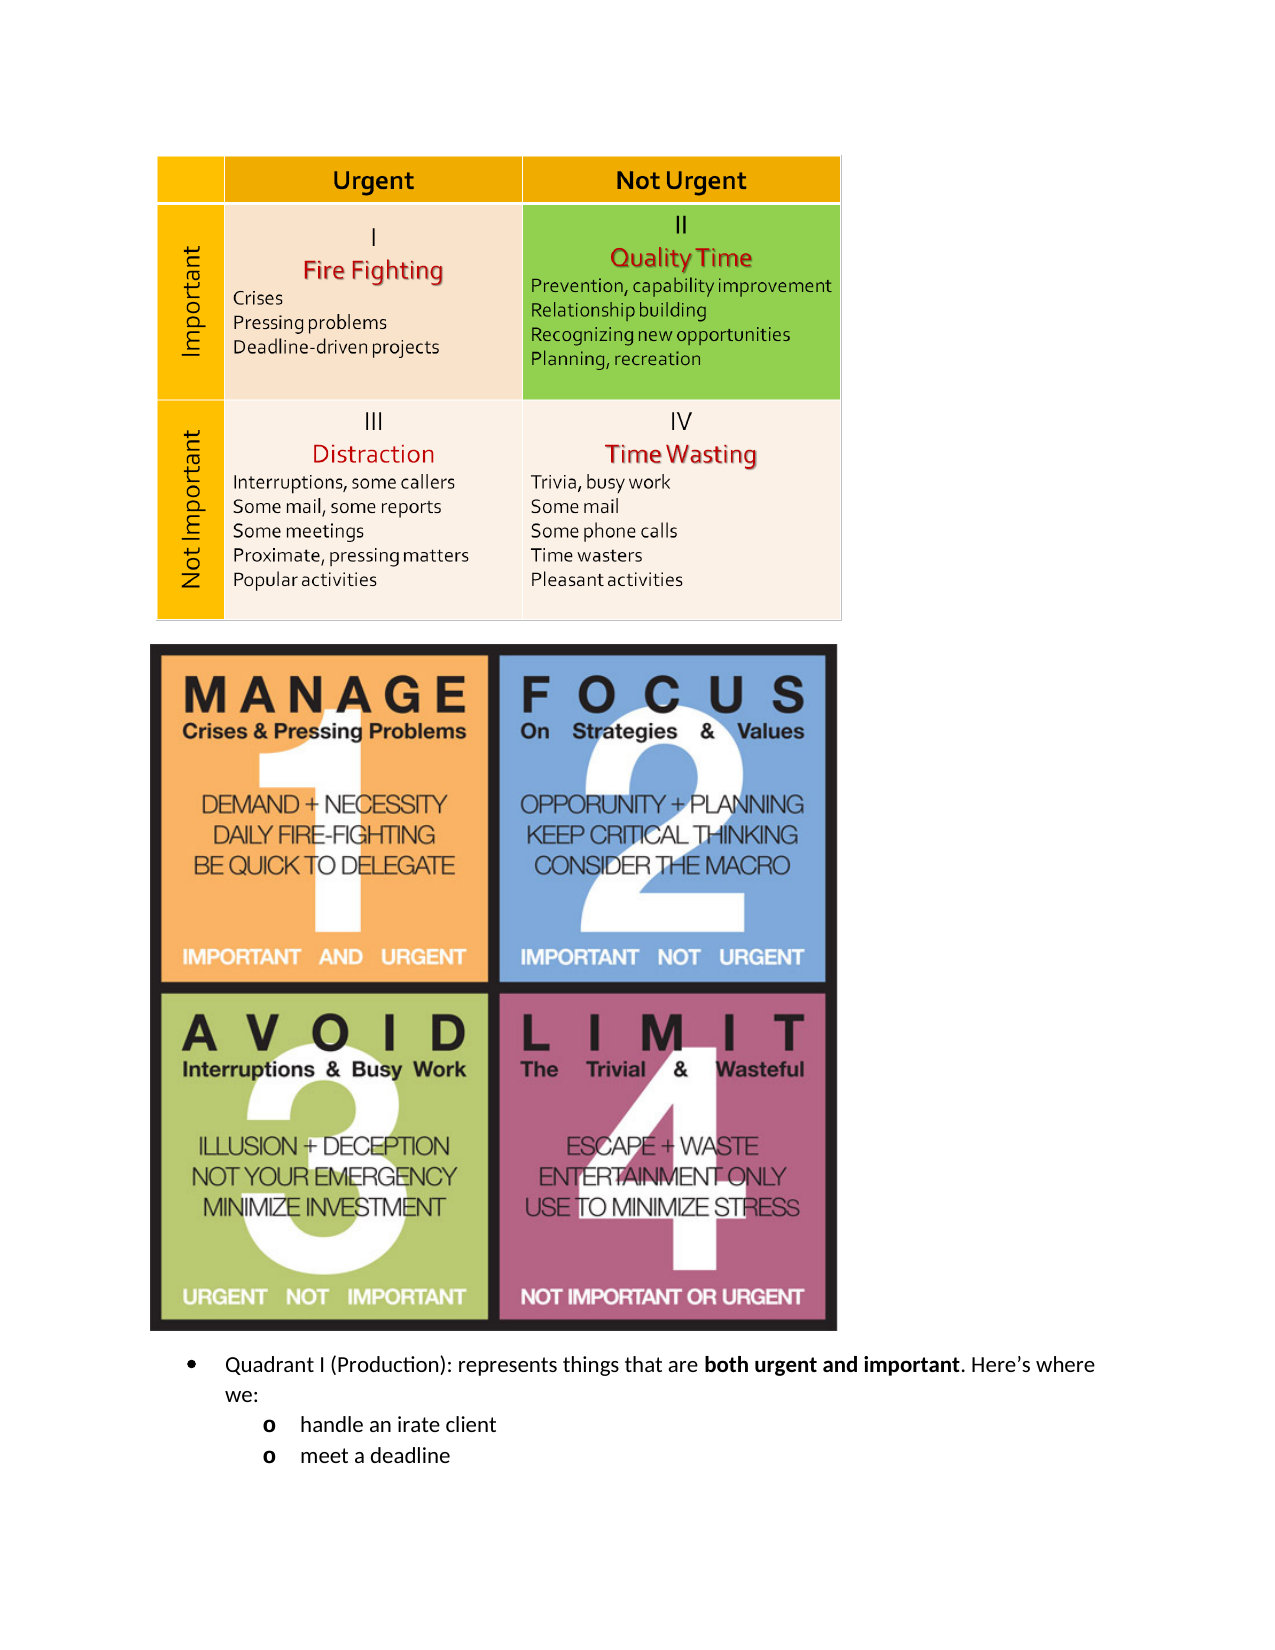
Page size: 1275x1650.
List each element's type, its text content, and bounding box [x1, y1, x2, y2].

picture [150, 150, 847, 626]
list handle an irate client [262, 1410, 1125, 1439]
picture [150, 644, 838, 1331]
list meet a deadline [262, 1442, 1125, 1471]
list Quadrant I (Production): represents things that are both urgent and important. Here’s where we: [187, 1350, 1125, 1408]
